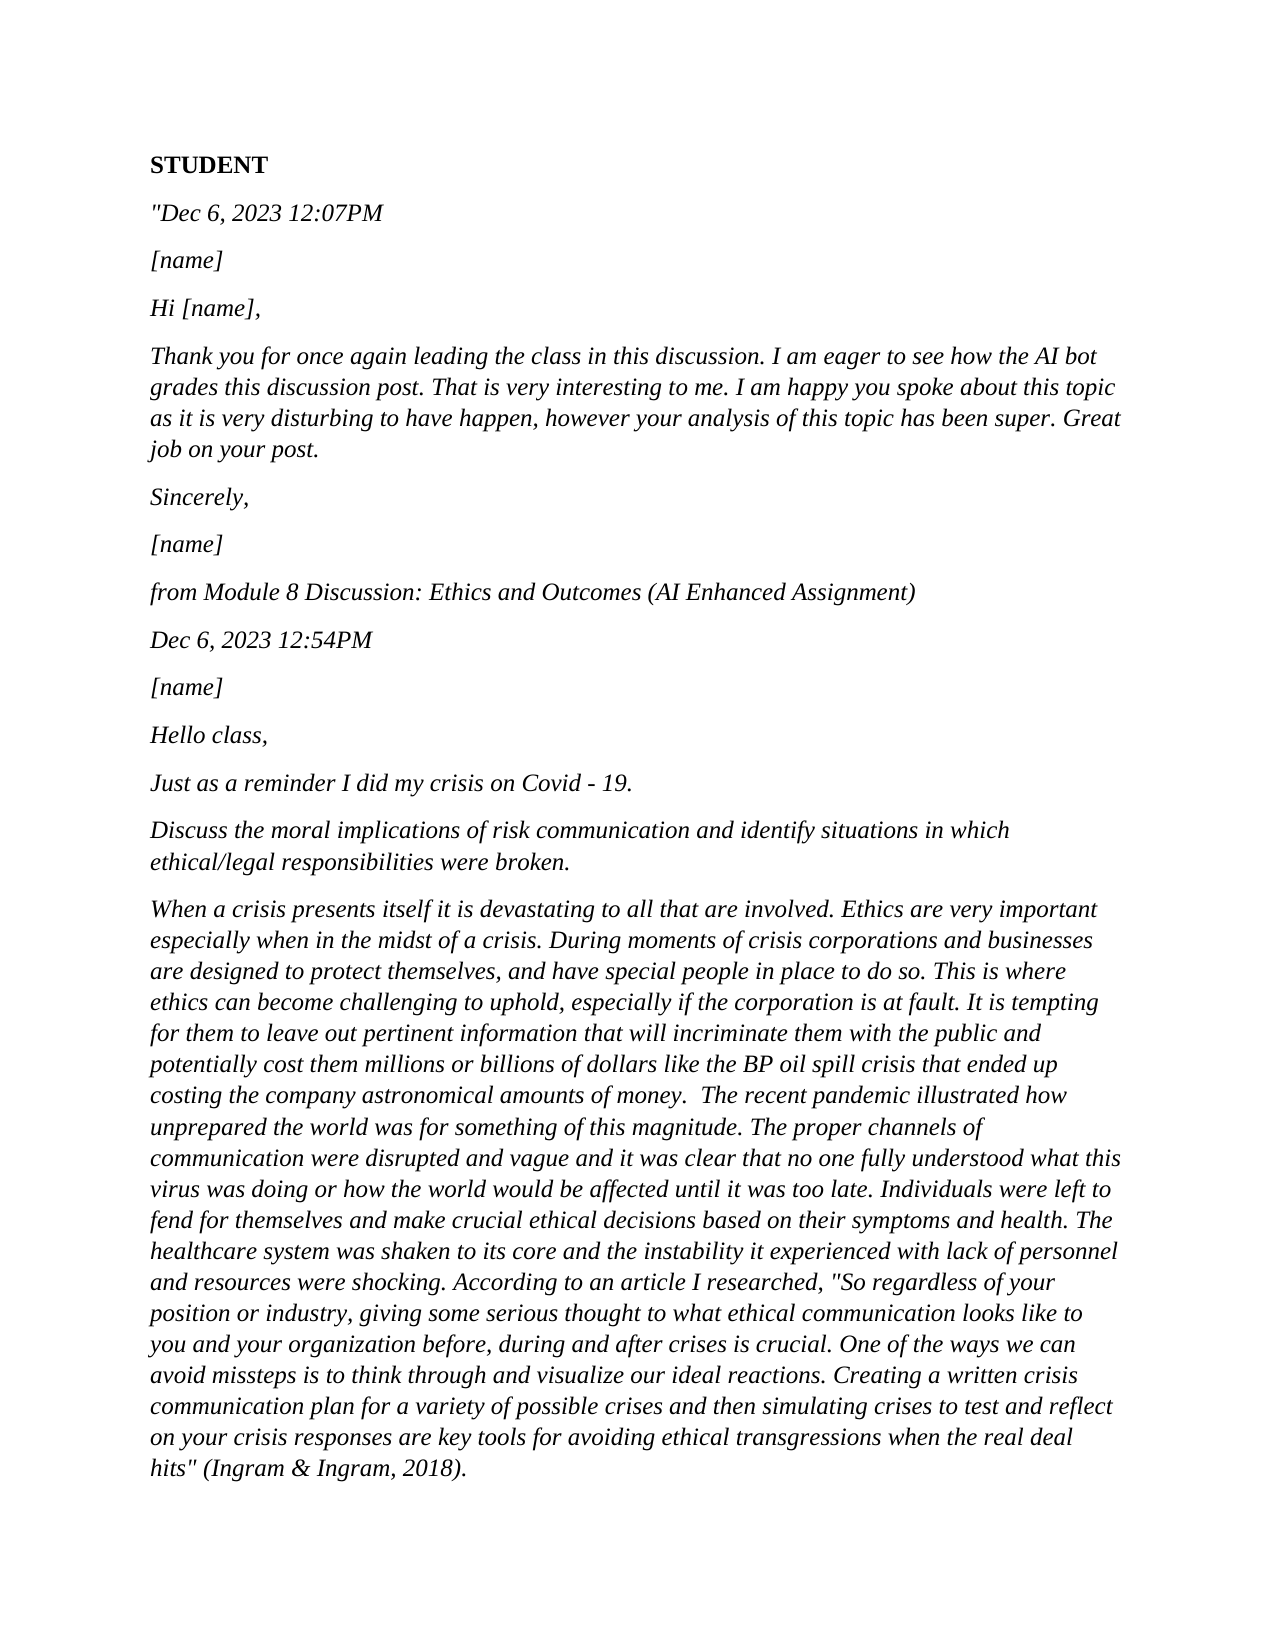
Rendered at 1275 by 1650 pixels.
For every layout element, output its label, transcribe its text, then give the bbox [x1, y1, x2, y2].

text Discuss the moral implications of risk communication and identify situations in which ethical/legal responsibilities were broken. [150, 816, 1125, 875]
text STUDENT [150, 150, 1125, 179]
text Just as a reminder I did my crisis on Covid - 19. [150, 768, 1125, 797]
text [name] [150, 672, 1125, 701]
text [name] [150, 529, 1125, 558]
text from Module 8 Discussion: Ethics and Outcomes (AI Enhanced Assignment) [150, 577, 1125, 606]
text Dec 6, 2023 12:54PM [150, 625, 1125, 653]
text [name] [150, 245, 1125, 274]
text Hello class, [150, 720, 1125, 749]
text "Dec 6, 2023 12:07PM [150, 198, 1125, 226]
text Thank you for once again leading the class in this discussion. I am eager to see how the AI bot grades this discussion post. That is very interesting to me. I am happy you spoke about this topic as it is very disturbing to have happen, however your analysis of this topic has been super. Great job on your post. [150, 341, 1125, 463]
text Sincerely, [150, 482, 1125, 510]
text Hi [name], [150, 293, 1125, 322]
text When a crisis presents itself it is devastating to all that are involved. Ethics are very important especially when in the midst of a crisis. During moments of crisis corporations and businesses are designed to protect themselves, and have special people in place to do so. This is where ethics can become challenging to uphold, especially if the corporation is at fault. It is tempting for them to leave out pertinent information that will incriminate them with the public and potentially cost them millions or billions of dollars like the BP oil spill crisis that ended up costing the company astronomical amounts of money. The recent pandemic illustrated how unprepared the world was for something of this magnitude. The proper channels of communication were disrupted and vague and it was clear that no one fully understood what this virus was doing or how the world would be affected until it was too late. Individuals were left to fend for themselves and make crucial ethical decisions based on their symptoms and health. The healthcare system was shaken to its core and the instability it experienced with lack of personnel and resources were shocking. According to an article I researched, "So regardless of your position or industry, giving some serious thought to what ethical communication looks like to you and your organization before, during and after crises is crucial. One of the ways we can avoid missteps is to think through and visualize our ideal reactions. Creating a written crisis communication plan for a variety of possible crises and then simulating crises to test and reflect on your crisis responses are key tools for avoiding ethical transgressions when the real deal hits" (Ingram & Ingram, 2018). [150, 894, 1125, 1482]
